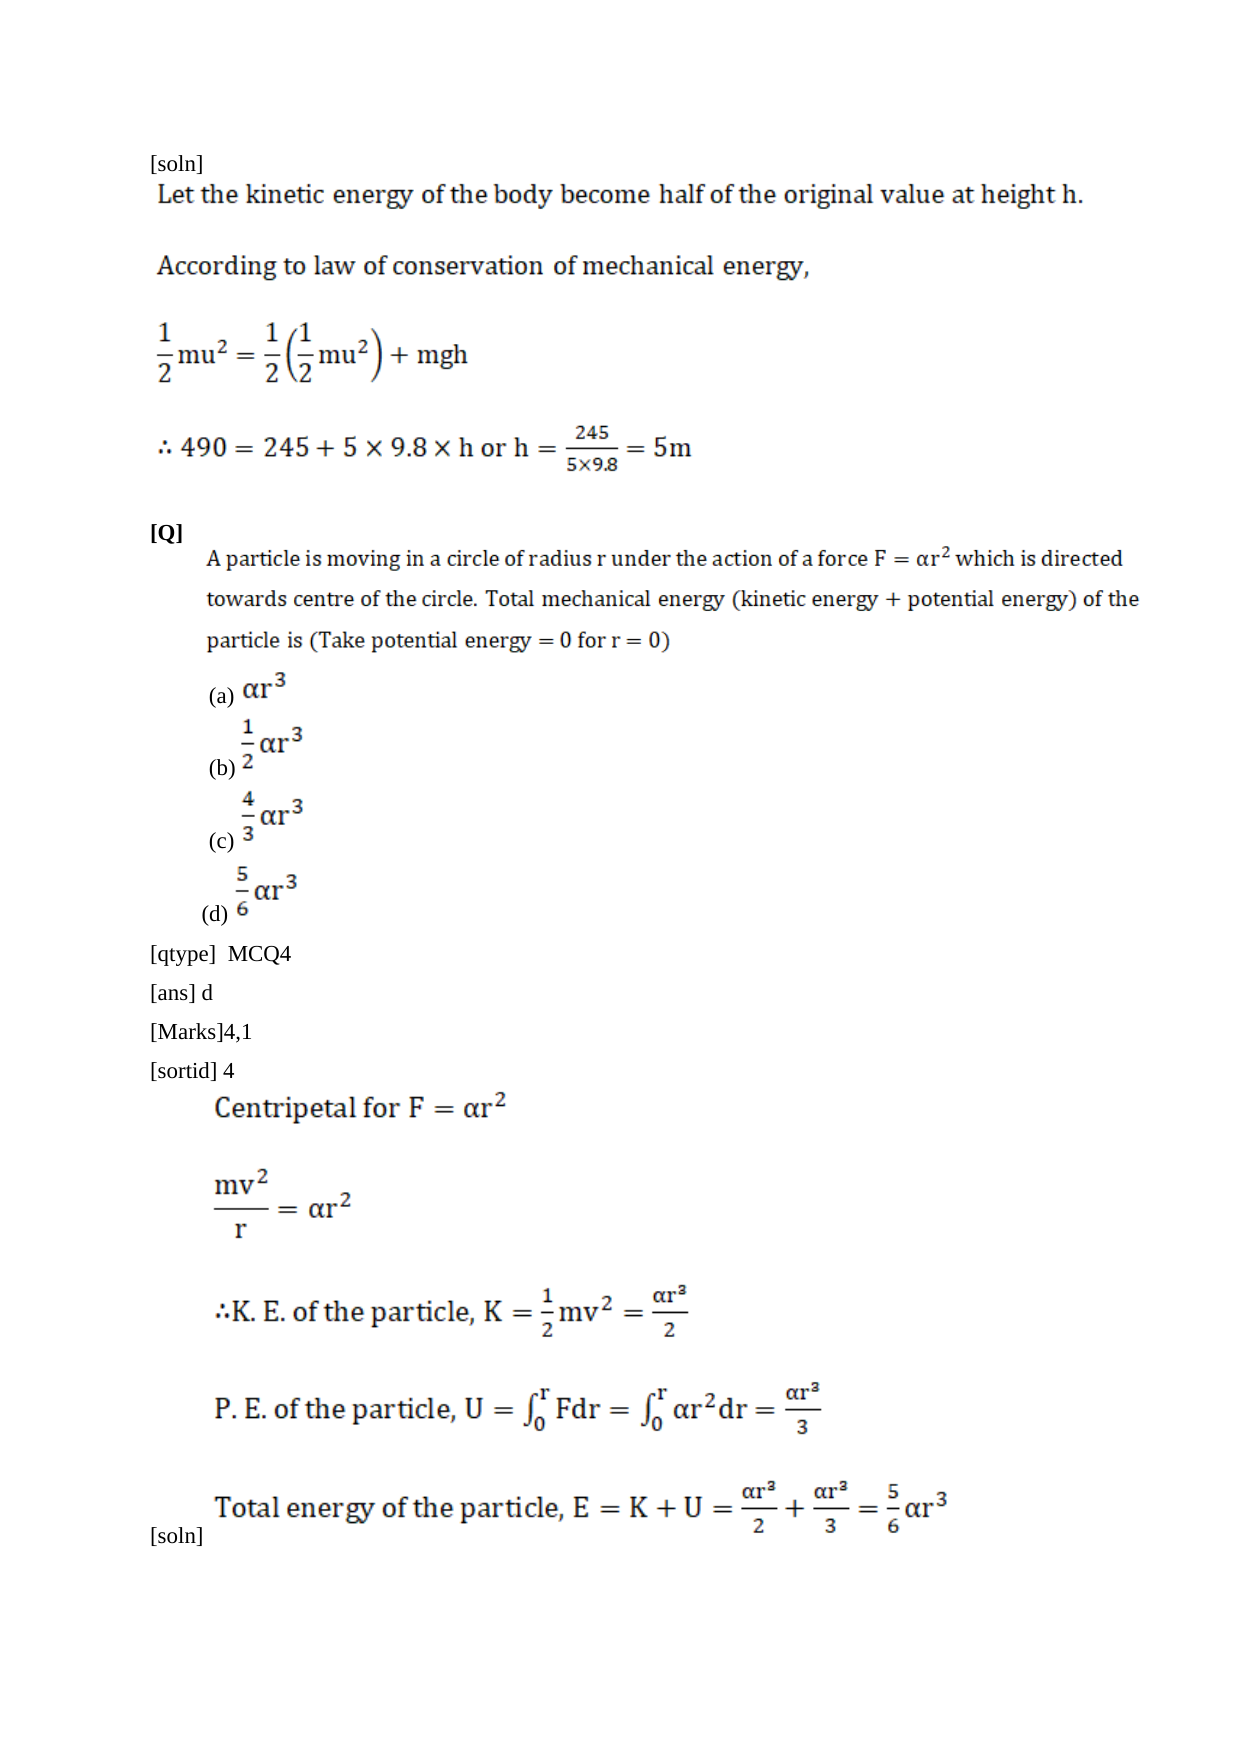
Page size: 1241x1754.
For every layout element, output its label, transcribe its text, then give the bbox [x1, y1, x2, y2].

picture [239, 671, 295, 703]
text [soln] [150, 150, 1090, 178]
picture [203, 545, 1144, 661]
text (d) [150, 859, 1090, 927]
text [Marks]4,1 [150, 1011, 1090, 1044]
text (b) [150, 714, 1090, 780]
text [qtype] MCQ4 [150, 933, 1090, 966]
picture [208, 1083, 967, 1544]
picture [233, 859, 303, 922]
picture [239, 785, 309, 849]
text [sortid] 4 [150, 1051, 1090, 1084]
text (c) [150, 786, 1090, 853]
picture [150, 178, 1091, 493]
text (a) [150, 672, 1090, 708]
text [ans] d [150, 972, 1090, 1005]
picture [240, 713, 307, 775]
